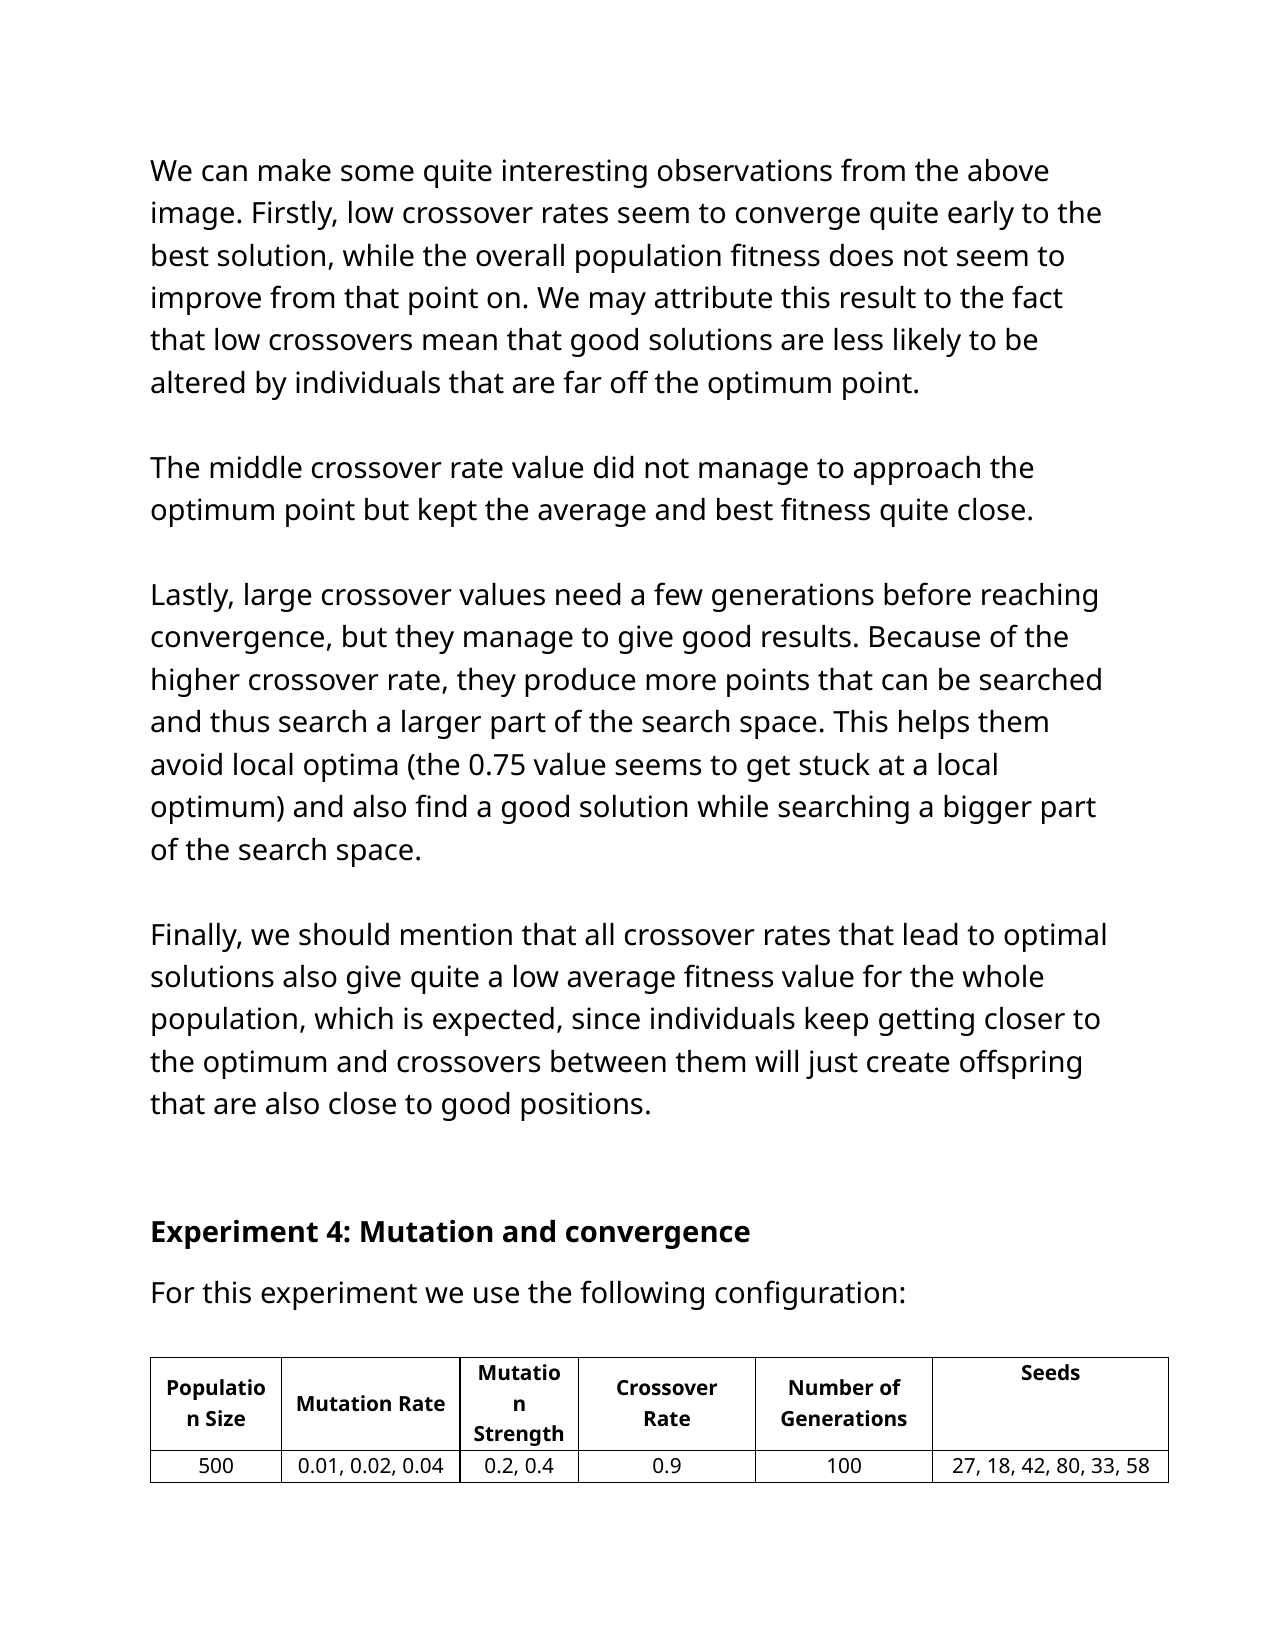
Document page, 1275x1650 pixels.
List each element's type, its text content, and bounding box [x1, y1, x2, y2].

table_cell 0.01, 0.02, 0.04 [282, 1451, 459, 1482]
text Finally, we should mention that all crossover rates that lead to optimal solutions also give quite a low average fitness value for the whole population, which is expected, since individuals keep getting closer to the optimum and crossovers between them will just create offspring that are also close to good positions. [150, 914, 1122, 1123]
text For this experiment we use the following configuration: [150, 1272, 1122, 1312]
text Lastly, large crossover values need a few generations before reaching convergence, but they manage to give good results. Because of the higher crossover rate, they produce more points that can be searched and thus search a larger part of the search space. This helps them avoid local optima (the 0.75 value seems to get stuck at a local optimum) and also find a good solution while searching a bigger part of the search space. [150, 574, 1122, 868]
table_header Mutation Strength [461, 1358, 578, 1450]
table_header Number of Generations [756, 1358, 932, 1450]
table_cell 100 [756, 1451, 932, 1482]
text The middle crossover rate value did not manage to approach the optimum point but kept the average and best fitness quite close. [150, 447, 1122, 529]
text We can make some quite interesting observations from the above image. Firstly, low crossover rates seem to converge quite early to the best solution, while the overall population fitness does not seem to improve from that point on. We may attribute this result to the fact that low crossovers mean that good solutions are less likely to be altered by individuals that are far off the optimum point. [150, 150, 1122, 402]
text Experiment 4: Mutation and convergence [150, 1211, 1090, 1251]
table_header Population Size [151, 1358, 281, 1450]
table_cell 500 [151, 1451, 281, 1482]
table_header Crossover Rate [579, 1358, 755, 1450]
table_cell 27, 18, 42, 80, 33, 58 [933, 1451, 1168, 1482]
table_cell 0.2, 0.4 [461, 1451, 578, 1482]
table_header Mutation Rate [282, 1358, 459, 1450]
table_header Seeds [933, 1358, 1168, 1450]
table_cell 0.9 [579, 1451, 755, 1482]
